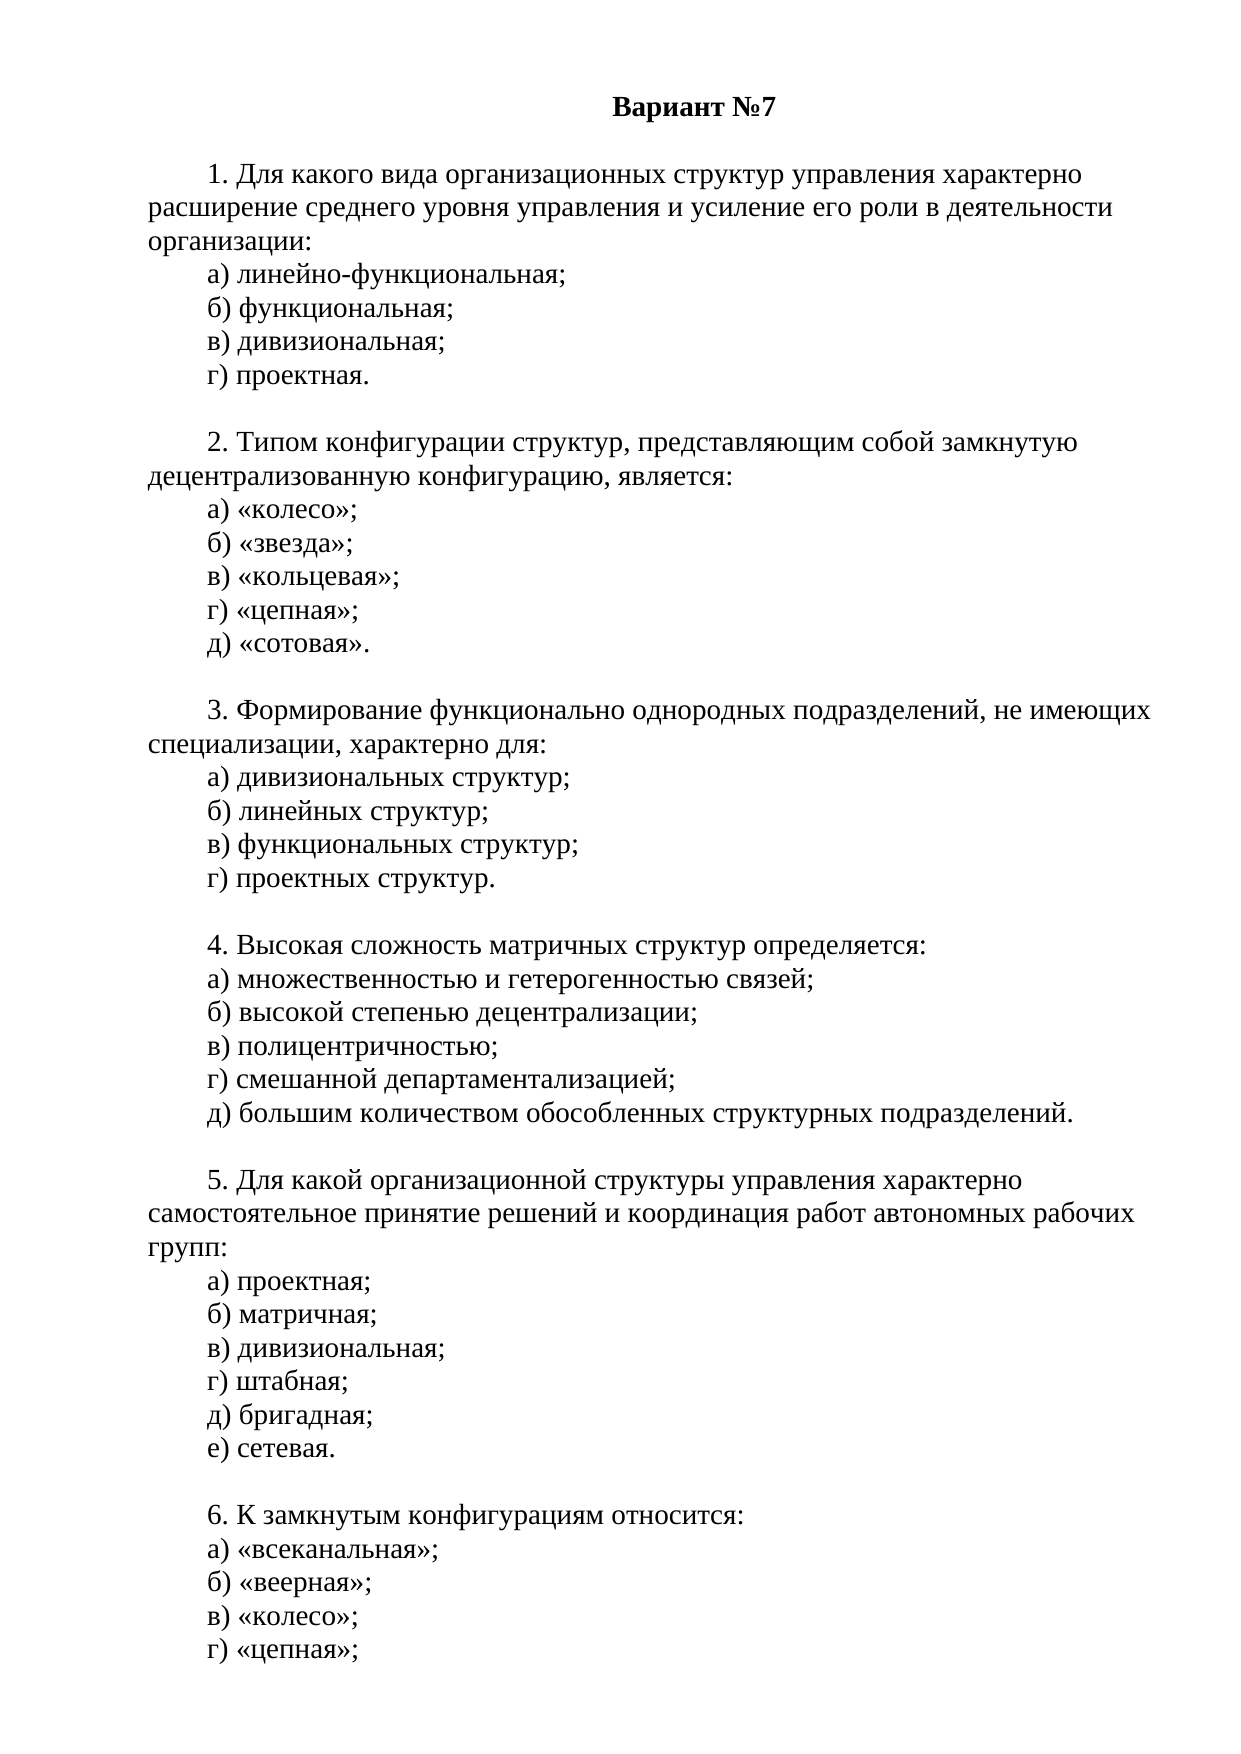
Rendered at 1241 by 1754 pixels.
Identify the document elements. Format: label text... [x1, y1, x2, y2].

text в) «кольцевая»; [148, 558, 1181, 592]
text в) «колесо»; [148, 1598, 1181, 1632]
text г) «цепная»; [148, 1632, 1181, 1665]
text г) смешанной департаментализацией; [148, 1061, 1181, 1095]
text б) матричная; [148, 1296, 1181, 1330]
text д) «сотовая». [148, 625, 1181, 659]
text а) дивизиональных структур; [148, 759, 1181, 793]
text а) «колесо»; [148, 491, 1181, 525]
text б) функциональная; [148, 290, 1181, 323]
text г) «цепная»; [148, 592, 1181, 625]
text г) проектных структур. [148, 860, 1181, 894]
text 4. Высокая сложность матричных структур определяется: [148, 927, 1181, 961]
text а) «всеканальная»; [148, 1531, 1181, 1564]
text 1. Для какого вида организационных структур управления характерно расширение среднего уровня управления и усиление его роли в деятельности организации: [148, 156, 1181, 256]
text б) линейных структур; [148, 793, 1181, 827]
text б) «звезда»; [148, 525, 1181, 558]
text а) множественностью и гетерогенностью связей; [148, 961, 1181, 994]
text г) проектная. [148, 357, 1181, 391]
text д) большим количеством обособленных структурных подразделений. [148, 1095, 1181, 1128]
text 6. К замкнутым конфигурациям относится: [148, 1497, 1181, 1531]
text 3. Формирование функционально однородных подразделений, не имеющих специализации, характерно для: [148, 692, 1181, 759]
text 5. Для какой организационной структуры управления характерно самостоятельное принятие решений и координация работ автономных рабочих групп: [148, 1162, 1181, 1263]
text в) дивизиональная; [148, 1330, 1181, 1363]
text б) «веерная»; [148, 1564, 1181, 1598]
text а) проектная; [148, 1263, 1181, 1296]
text б) высокой степенью децентрализации; [148, 994, 1181, 1028]
text е) сетевая. [148, 1430, 1181, 1464]
text в) функциональных структур; [148, 827, 1181, 860]
text д) бригадная; [148, 1397, 1181, 1430]
text в) полицентричностью; [148, 1028, 1181, 1061]
text а) линейно-функциональная; [148, 256, 1181, 290]
text г) штабная; [148, 1363, 1181, 1397]
text в) дивизиональная; [148, 323, 1181, 357]
text 2. Типом конфигурации структур, представляющим собой замкнутую децентрализованную конфигурацию, является: [148, 424, 1181, 491]
text Вариант №7 [148, 89, 1181, 122]
